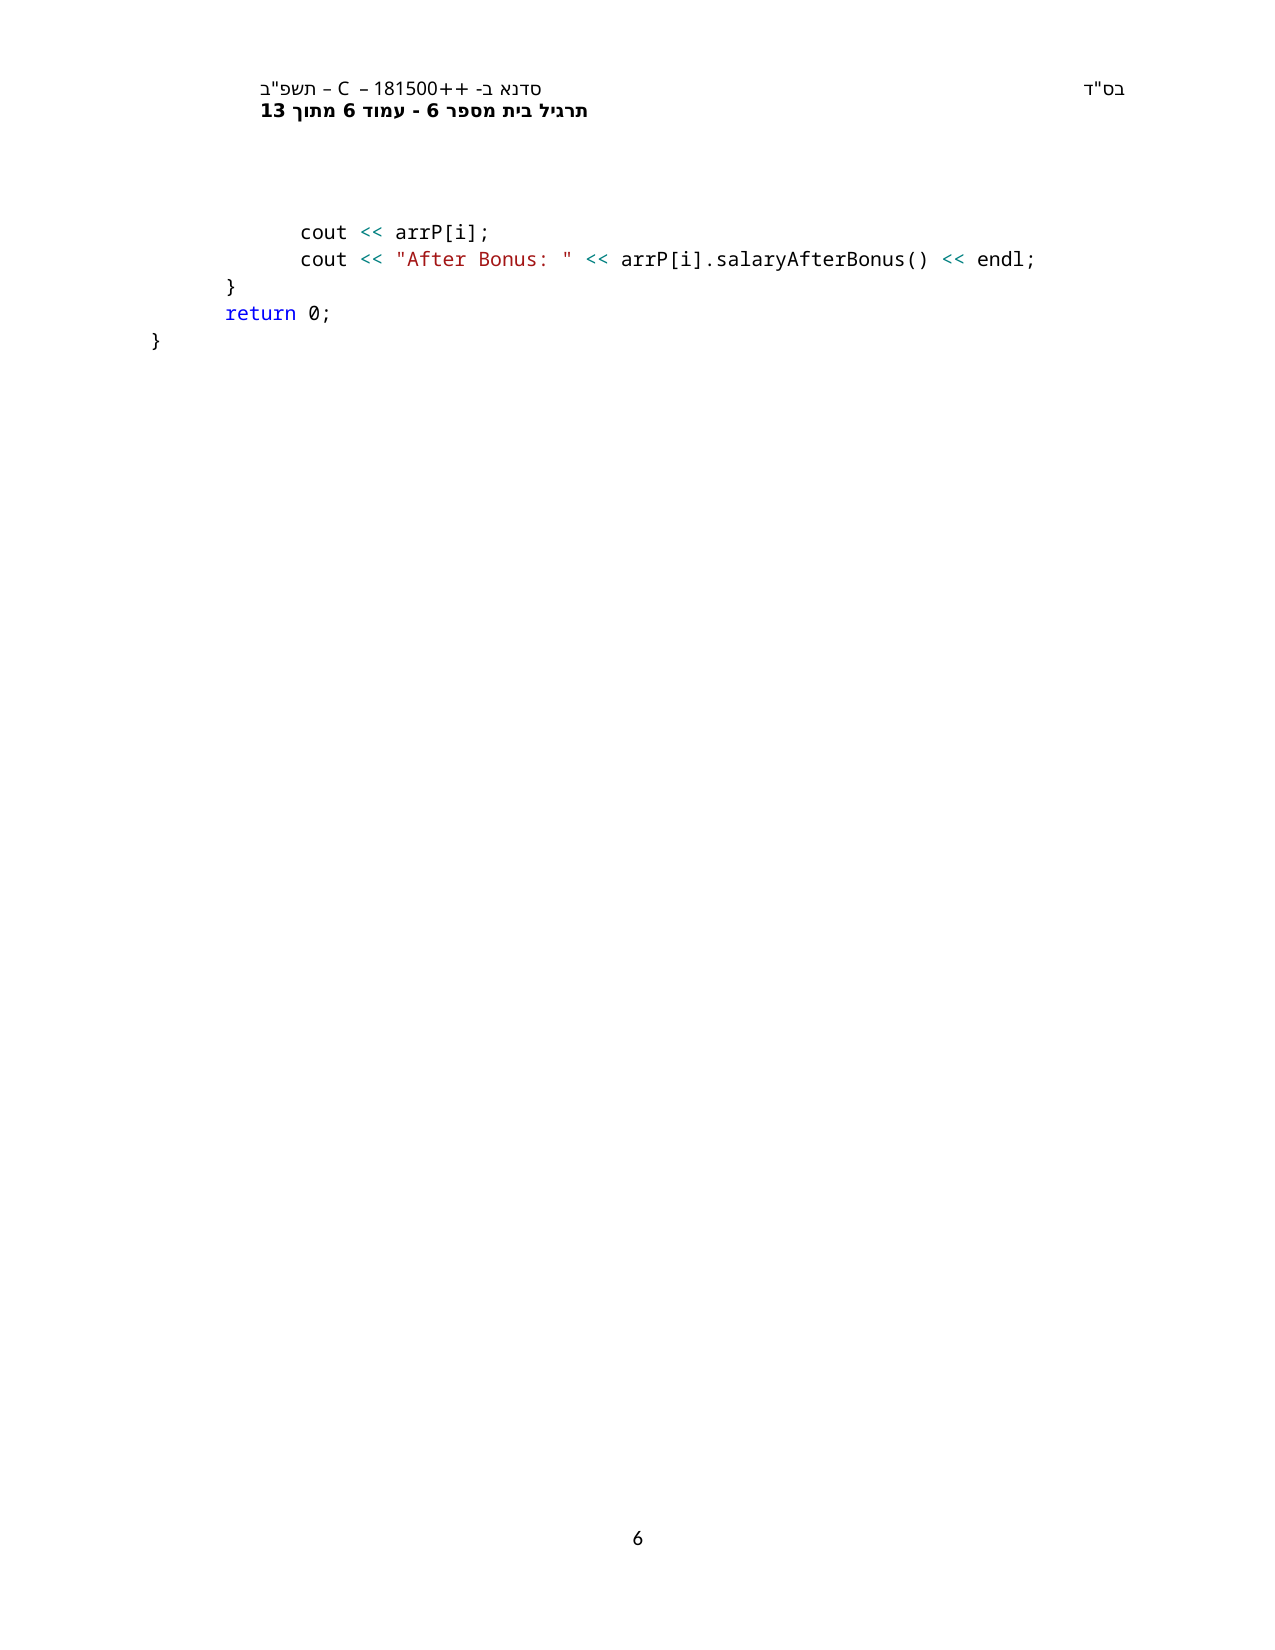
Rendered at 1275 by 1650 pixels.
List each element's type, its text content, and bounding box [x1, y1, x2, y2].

text return 0; [150, 299, 1125, 326]
text cout << arrP[i]; [150, 218, 1125, 245]
text cout << "After Bonus: " << arrP[i].salaryAfterBonus() << endl; [150, 245, 1125, 272]
text } [150, 272, 1125, 299]
text } [150, 326, 1125, 353]
